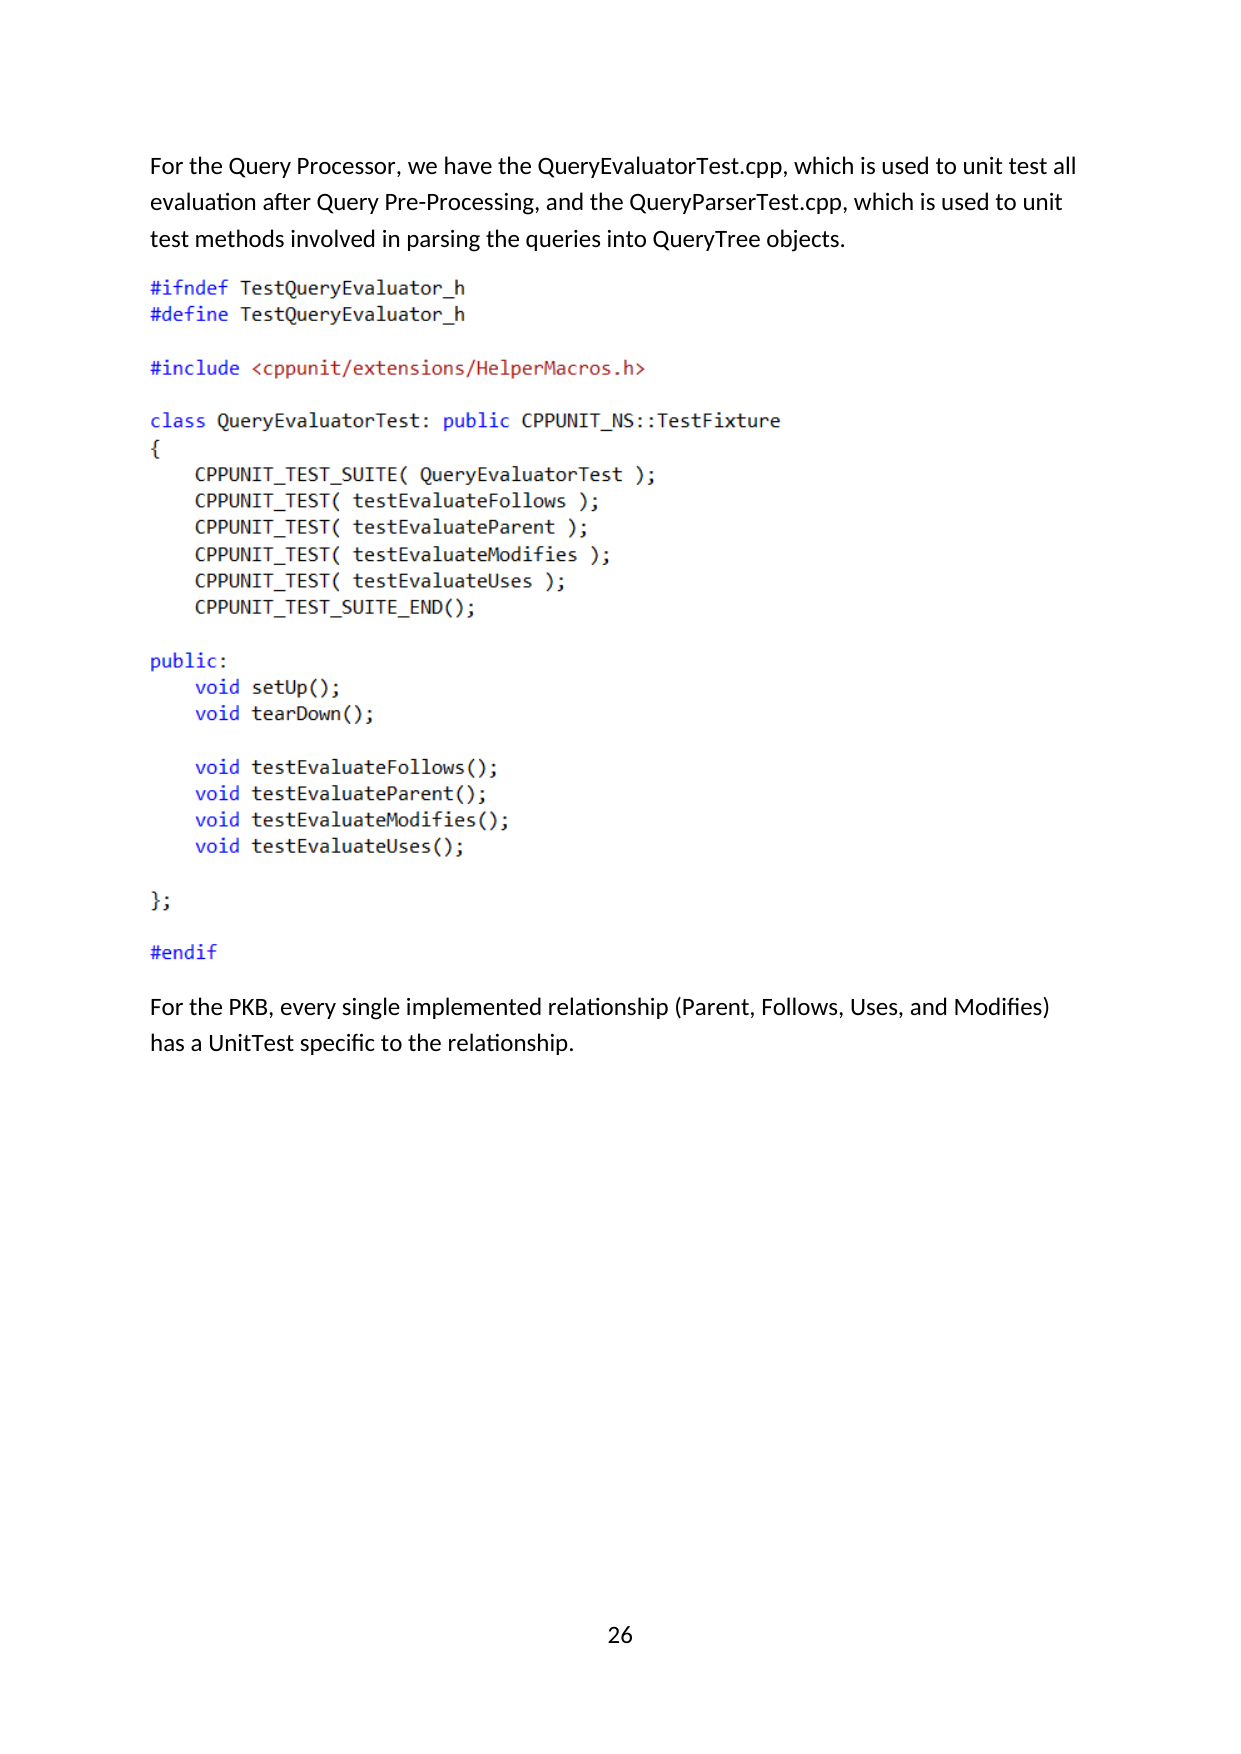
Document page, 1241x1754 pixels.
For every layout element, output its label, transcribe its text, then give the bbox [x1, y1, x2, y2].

picture [150, 276, 806, 968]
text For the Query Processor, we have the QueryEvaluatorTest.cpp, which is used to unit test all evaluation after Query Pre-Processing, and the QueryParserTest.cpp, which is used to unit test methods involved in parsing the queries into QueryTree objects. [150, 150, 1090, 254]
text For the PKB, every single implemented relationship (Parent, Follows, Uses, and Modifies) has a UnitTest specific to the relationship. [150, 991, 1090, 1058]
